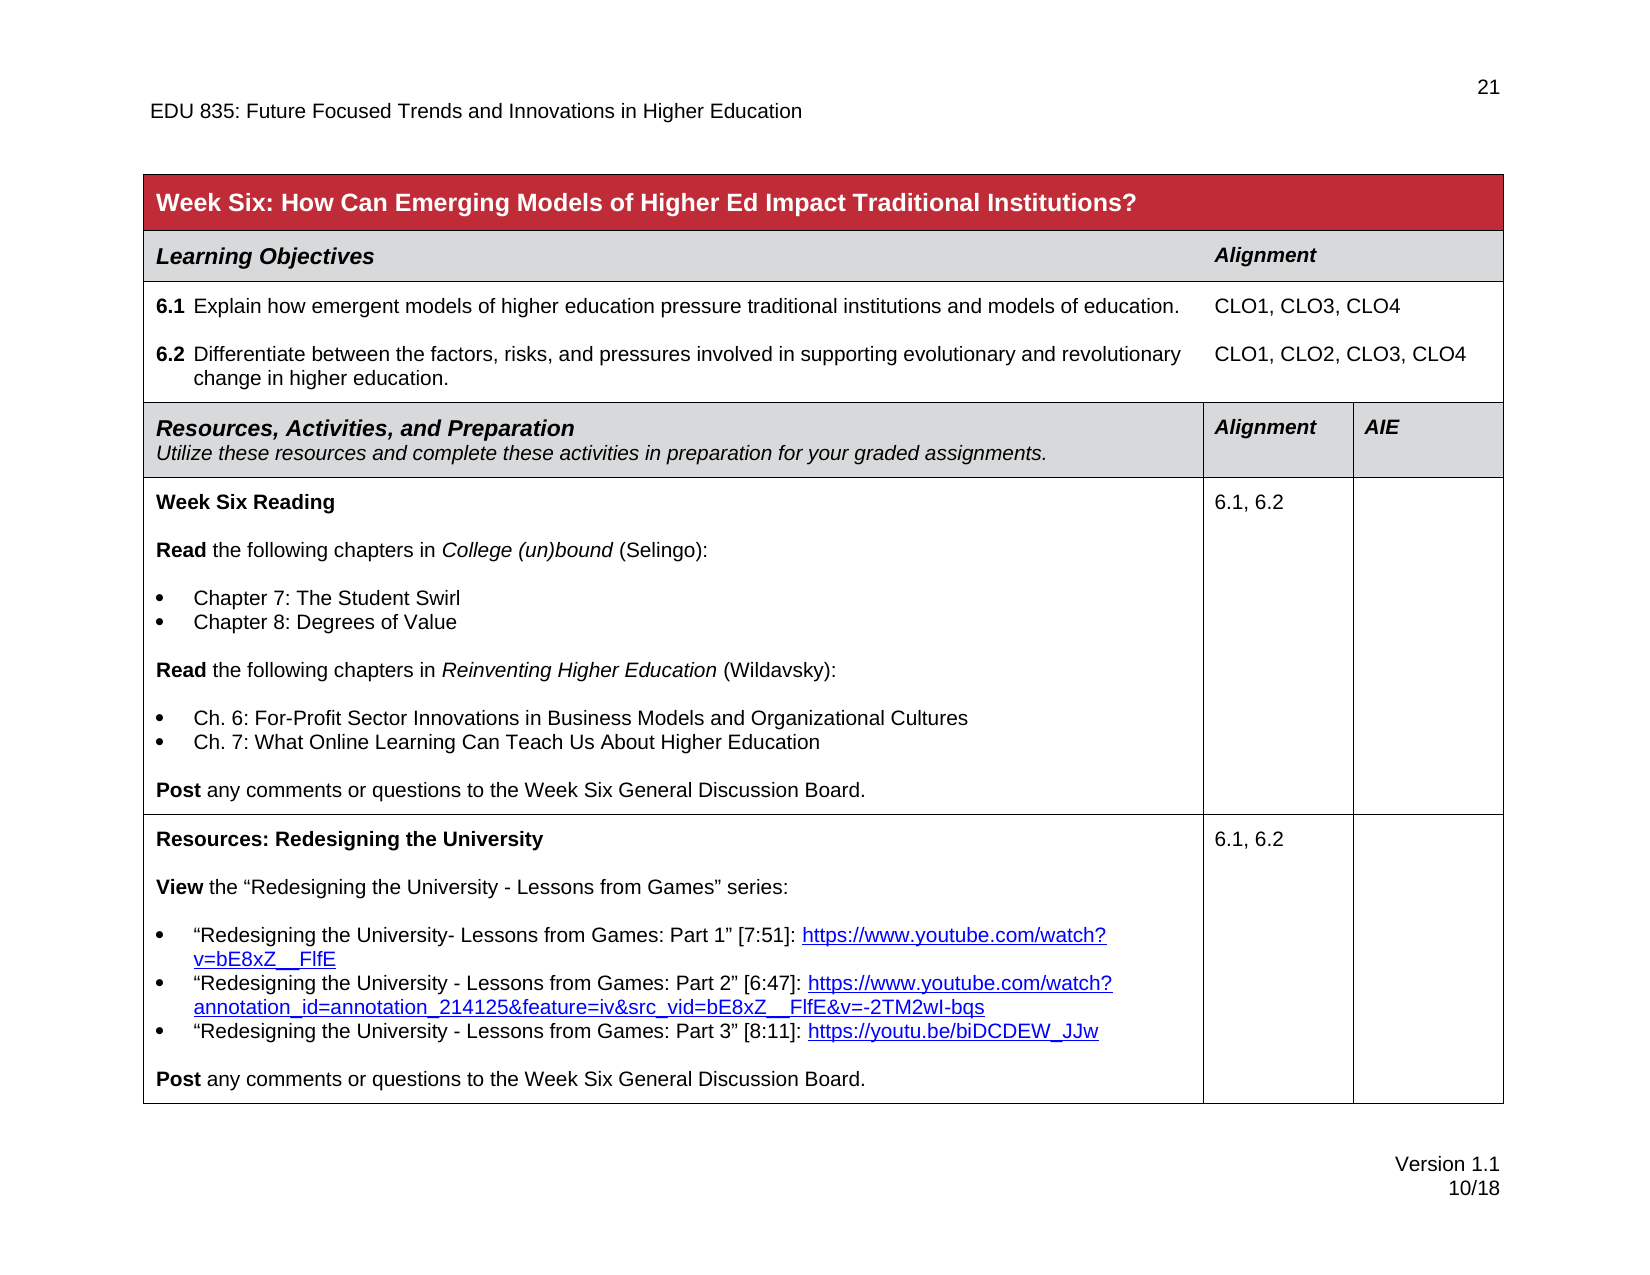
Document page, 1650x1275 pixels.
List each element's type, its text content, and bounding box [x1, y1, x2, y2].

table_cell Differentiate between the factors, risks, and pressures involved in supporting evolutionary and revolutionary change in higher education. [144, 330, 1203, 402]
table_cell 6.1, 6.2 [1204, 815, 1353, 1103]
table_cell Resources: Redesigning the University View the “Redesigning the University - Lessons from Games” series: “Redesigning the University- Lessons from Games: Part 1” [7:51]: https://www.youtube.com/watch?v=bE8xZ__FlfE “Redesigning the University - Lessons from Games: Part 2” [6:47]: https://www.youtube.com/watch?annotation_id=annotation_214125&feature=iv&src_vid=bE8xZ__FlfE&v=-2TM2wI-bqs “Redesigning the University - Lessons from Games: Part 3” [8:11]: https://youtu.be/biDCDEW_JJw Post any comments or questions to the Week Six General Discussion Board. [144, 815, 1203, 1103]
table_cell Learning Objectives [144, 231, 1203, 281]
table_cell Week Six Reading Read the following chapters in College (un)bound (Selingo): Chapter 7: The Student Swirl Chapter 8: Degrees of Value Read the following chapters in Reinventing Higher Education (Wildavsky): Ch. 6: For-Profit Sector Innovations in Business Models and Organizational Cultures Ch. 7: What Online Learning Can Teach Us About Higher Education Post any comments or questions to the Week Six General Discussion Board. [144, 478, 1203, 814]
table_cell Resources, Activities, and Preparation Utilize these resources and complete these activities in preparation for your graded assignments. [144, 403, 1203, 477]
table_cell [1354, 478, 1503, 814]
table_cell CLO1, CLO3, CLO4 [1203, 282, 1503, 330]
table_cell CLO1, CLO2, CLO3, CLO4 [1203, 330, 1503, 402]
table_cell Explain how emergent models of higher education pressure traditional institutions and models of education. [144, 282, 1203, 330]
table_header Week Six: How Can Emerging Models of Higher Ed Impact Traditional Institutions? [144, 175, 1203, 230]
table_cell Alignment [1204, 403, 1353, 477]
table_header [1353, 175, 1503, 230]
table_cell AIE [1354, 403, 1503, 477]
table_cell Alignment [1203, 231, 1503, 281]
table_cell [1354, 815, 1503, 1103]
table_header [1203, 175, 1353, 230]
table_cell 6.1, 6.2 [1204, 478, 1353, 814]
